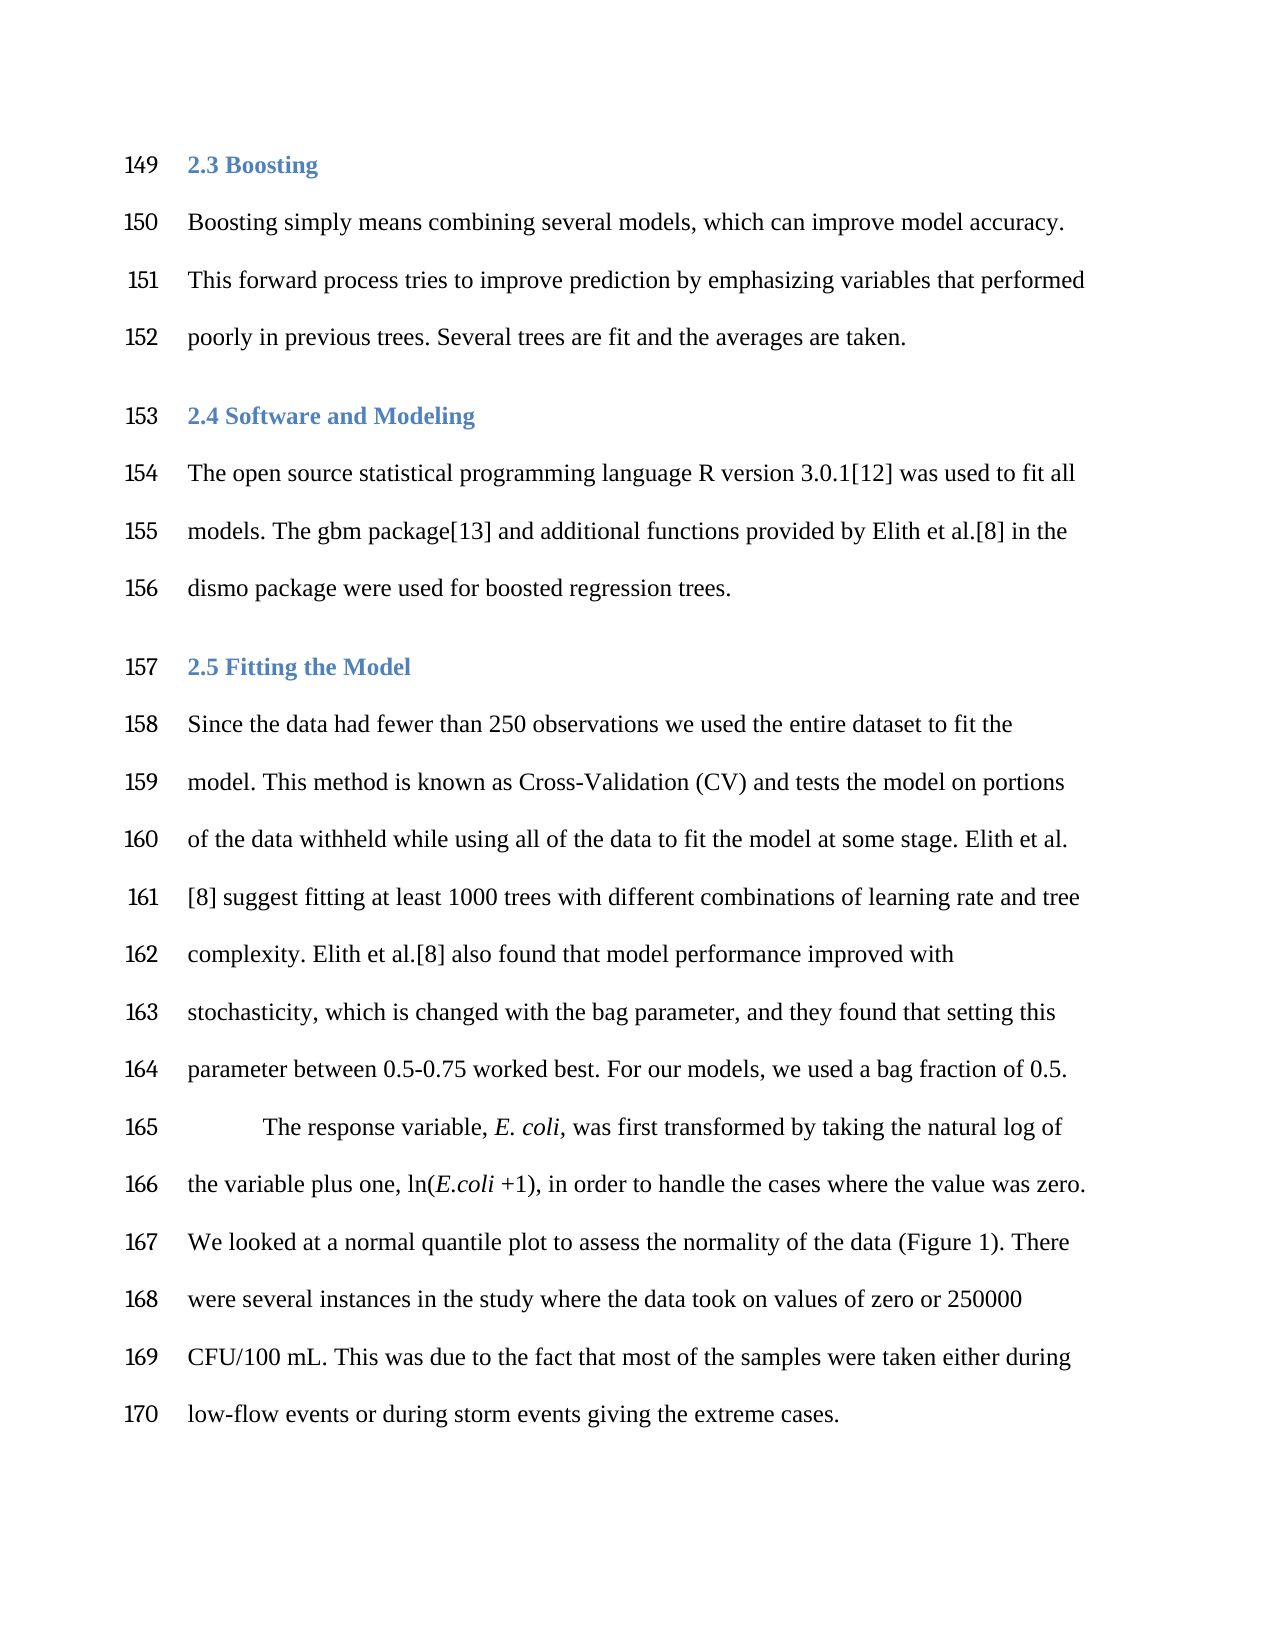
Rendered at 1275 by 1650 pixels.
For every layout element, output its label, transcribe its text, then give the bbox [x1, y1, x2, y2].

subtitle 2.4 Software and Modeling [187, 401, 1087, 429]
text Boosting simply means combining several models, which can improve model accuracy. This forward process tries to improve prediction by emphasizing variables that performed poorly in previous trees. Several trees are fit and the averages are taken. [187, 207, 1087, 351]
subtitle 2.3 Boosting [187, 150, 1087, 179]
subtitle 2.5 Fitting the Model [187, 652, 1087, 680]
text The response variable, E. coli, was first transformed by taking the natural log of the variable plus one, ln(E.coli +1), in order to handle the cases where the value was zero. We looked at a normal quantile plot to assess the normality of the data (Figure 1). There were several instances in the study where the data took on values of zero or 250000 CFU/100 mL. This was due to the fact that most of the samples were taken either during low-flow events or during storm events giving the extreme cases. [187, 1112, 1087, 1428]
text The open source statistical programming language R version 3.0.1[12] was used to fit all models. The gbm package[13] and additional functions provided by Elith et al.[8] in the dismo package were used for boosted regression trees. [187, 458, 1087, 602]
text Since the data had fewer than 250 observations we used the entire dataset to fit the model. This method is known as Cross-Validation (CV) and tests the model on portions of the data withheld while using all of the data to fit the model at some stage. Elith et al.[8] suggest fitting at least 1000 trees with different combinations of learning rate and tree complexity. Elith et al.[8] also found that model performance improved with stochasticity, which is changed with the bag parameter, and they found that setting this parameter between 0.5-0.75 worked best. For our models, we used a bag fraction of 0.5. [187, 709, 1087, 1083]
